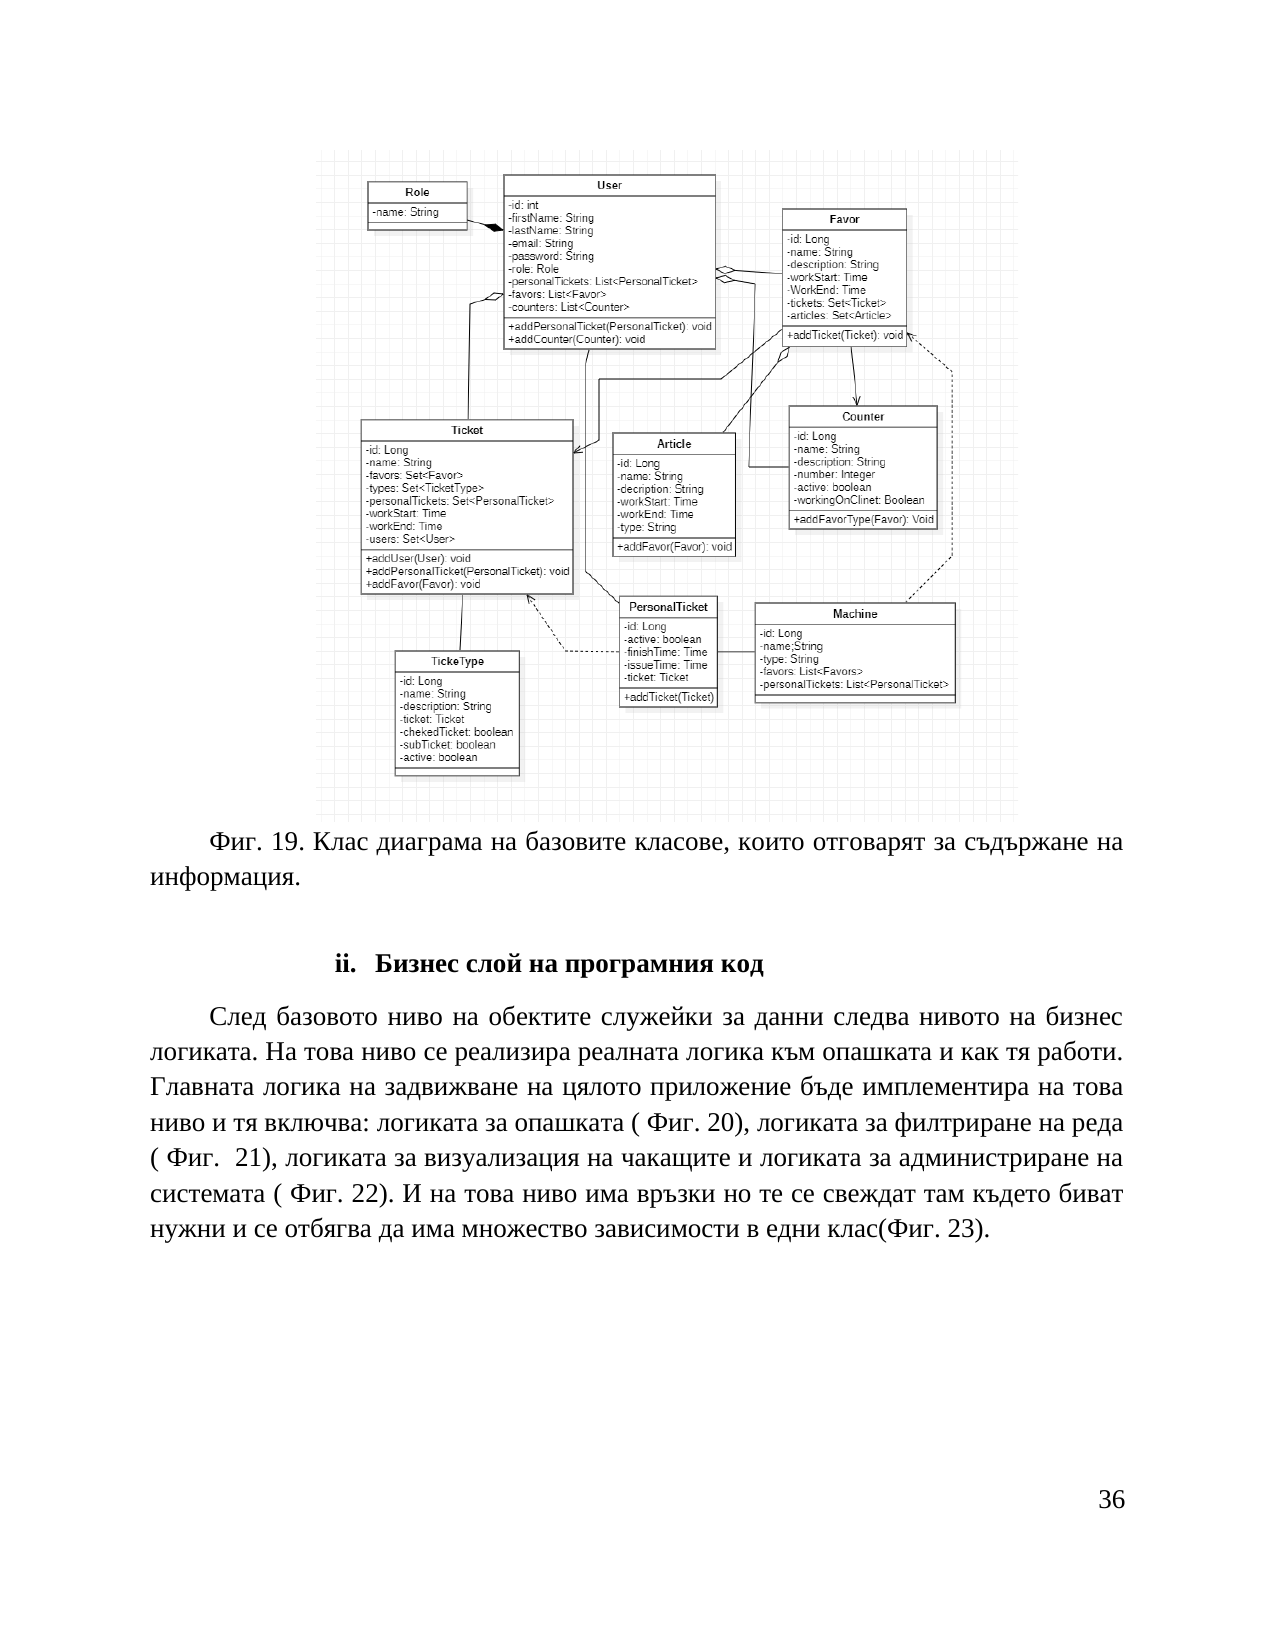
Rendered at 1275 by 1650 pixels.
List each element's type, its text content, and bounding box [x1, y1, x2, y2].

list Бизнес слой на програмния код [356, 944, 1125, 980]
text Фиг. 19. Клас диаграма на базовите класове, които отговарят за съдържане на информация. [150, 822, 1125, 892]
text След базовото ниво на обектите служейки за данни следва нивото на бизнес логиката. На това ниво се реализира реалната логика към опашката и как тя работи. Главната логика на задвижване на цялото приложение бъде имплементира на това ниво и тя включва: логиката за опашката ( Фиг. 20), логиката за филтриране на реда ( Фиг. 21), логиката за визуализация на чакащите и логиката за администриране на системата ( Фиг. 22). И на това ниво има връзки но те се свеждат там където биват нужни и се отбягва да има множество зависимости в едни клас(Фиг. 23). [150, 997, 1125, 1244]
picture [316, 150, 1019, 822]
